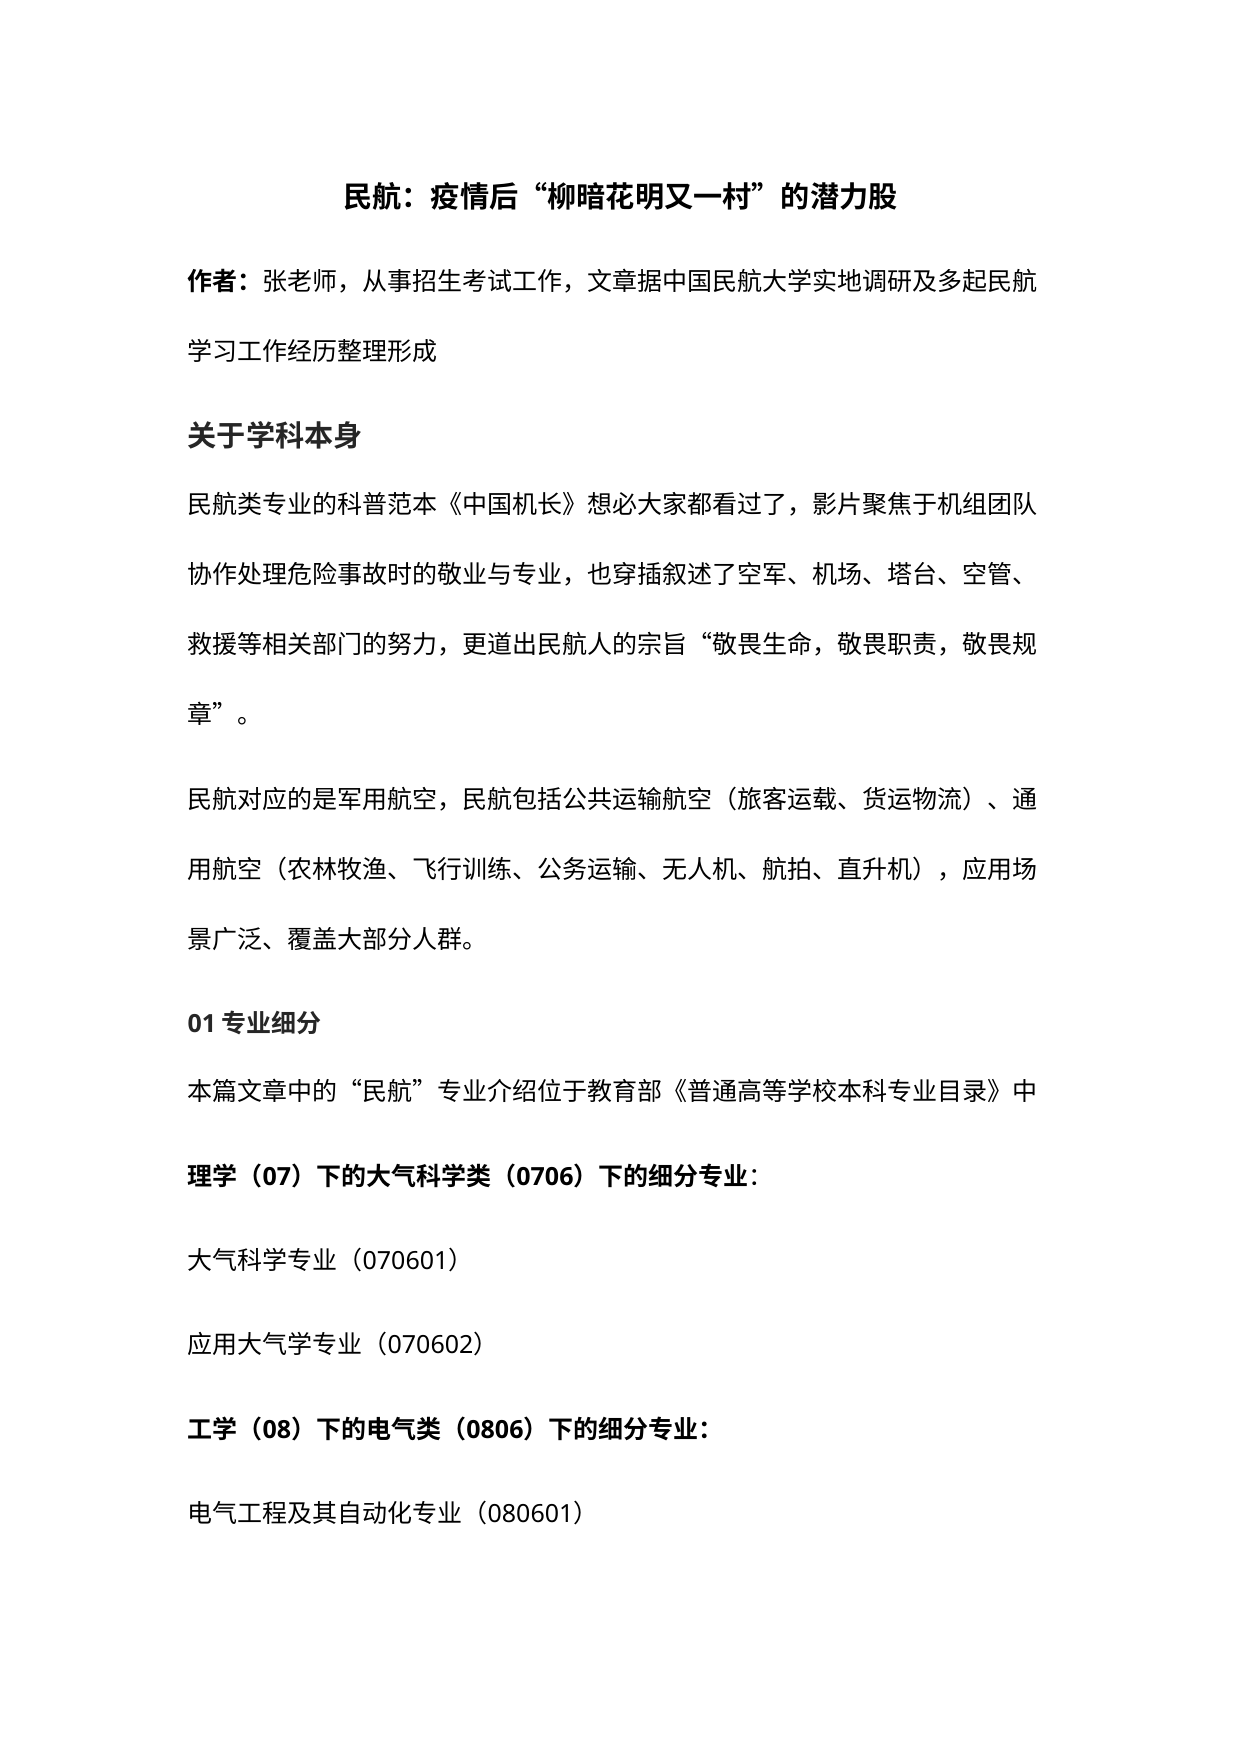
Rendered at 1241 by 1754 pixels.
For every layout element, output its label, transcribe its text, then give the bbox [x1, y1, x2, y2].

subtitle 01专业细分 [187, 989, 1053, 1054]
text 民航类专业的科普范本《中国机长》想必大家都看过了，影片聚焦于机组团队协作处理危险事故时的敬业与专业，也穿插叙述了空军、机场、塔台、空管、救援等相关部门的努力，更道出民航人的宗旨“敬畏生命，敬畏职责，敬畏规章”。 [187, 470, 1053, 745]
text 民航对应的是军用航空，民航包括公共运输航空（旅客运载、货运物流）、通用航空（农林牧渔、飞行训练、公务运输、无人机、航拍、直升机），应用场景广泛、覆盖大部分人群。 [187, 765, 1053, 970]
text 大气科学专业（070601） [187, 1226, 1053, 1291]
text 工学（08）下的电气类（0806）下的细分专业： [187, 1395, 1053, 1460]
text 本篇文章中的“民航”专业介绍位于教育部《普通高等学校本科专业目录》中 [187, 1057, 1053, 1122]
text 理学（07）下的大气科学类（0706）下的细分专业： [187, 1142, 1053, 1207]
text 电气工程及其自动化专业（080601） [187, 1479, 1053, 1544]
text 作者：张老师，从事招生考试工作，文章据中国民航大学实地调研及多起民航学习工作经历整理形成 [187, 247, 1053, 382]
text 民航：疫情后“柳暗花明又一村”的潜力股 [187, 162, 1053, 227]
subtitle 关于学科本身 [187, 402, 1053, 467]
text 应用大气学专业（070602） [187, 1311, 1053, 1376]
